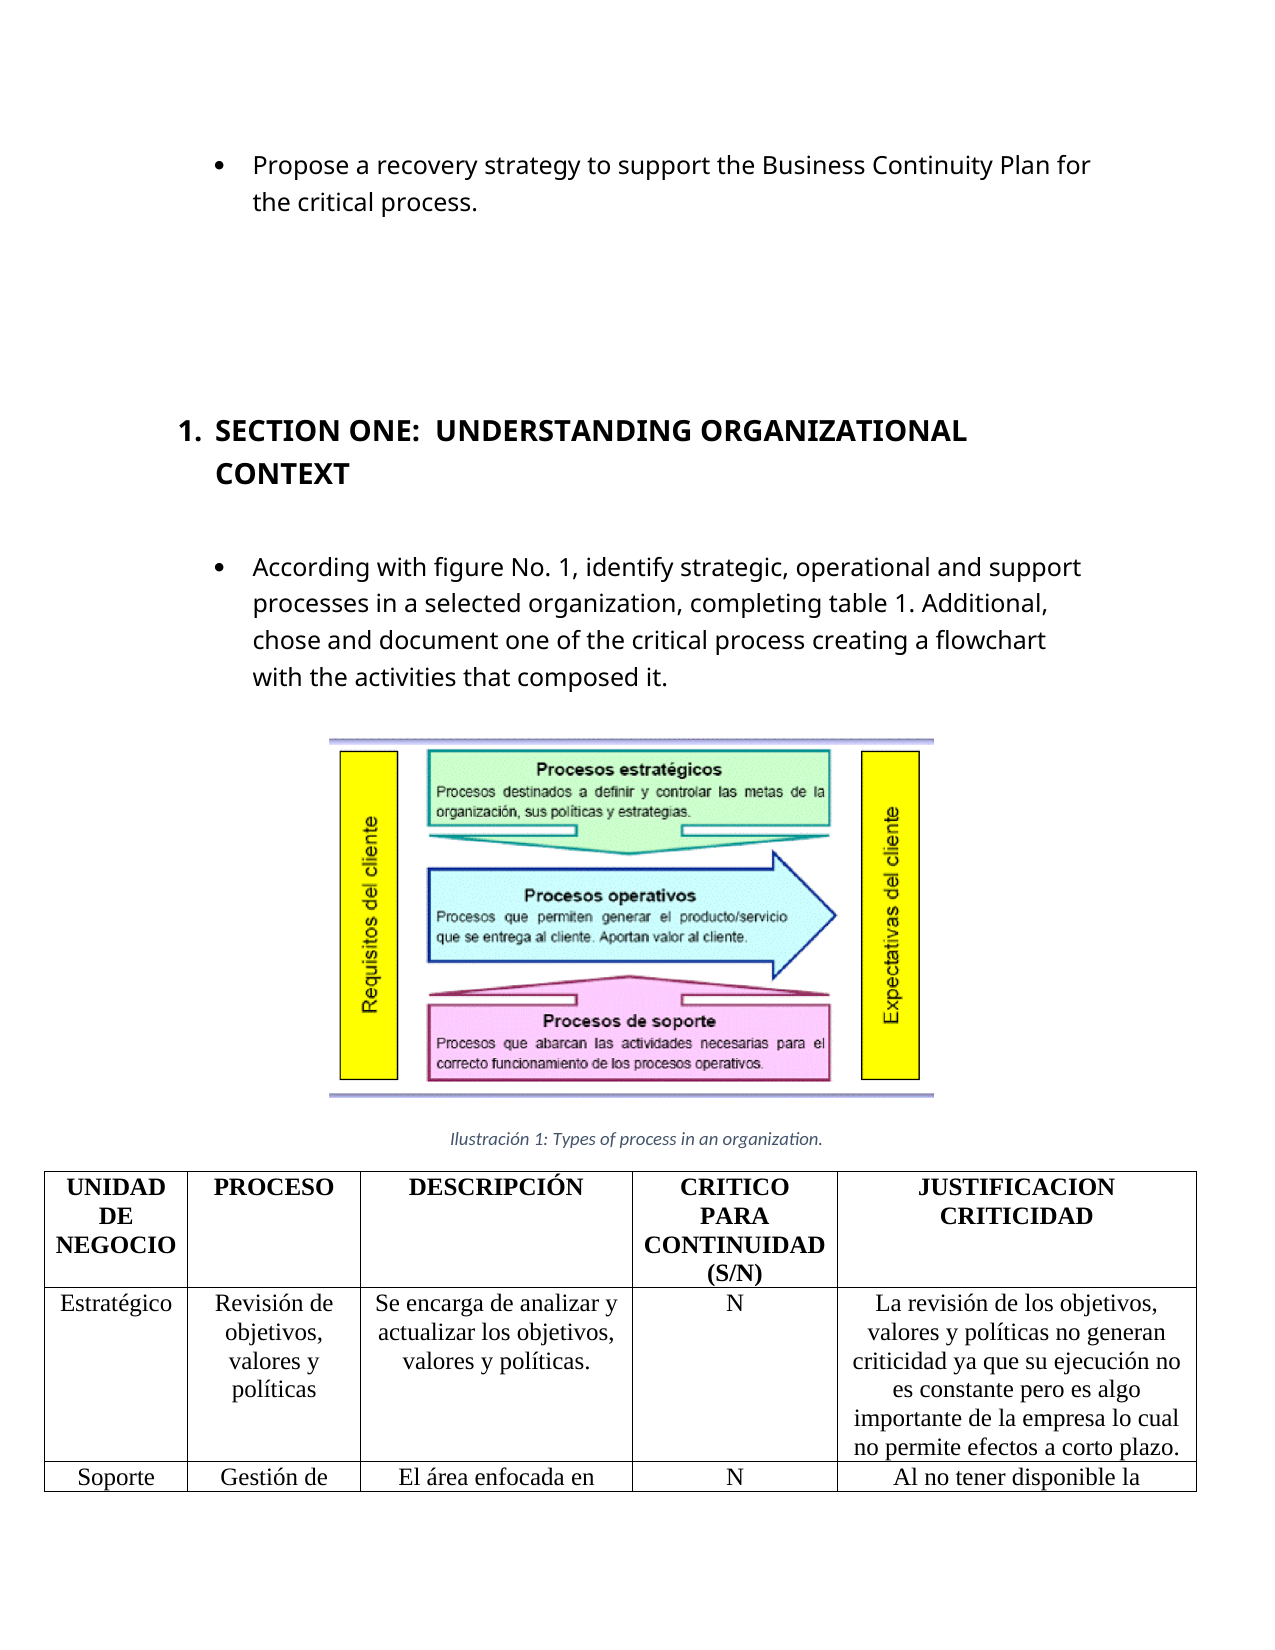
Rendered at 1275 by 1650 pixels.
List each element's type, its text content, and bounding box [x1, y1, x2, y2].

table_cell La revisión de los objetivos, valores y políticas no generan criticidad ya que su ejecución no es constante pero es algo importante de la empresa lo cual no permite efectos a corto plazo. [838, 1288, 1196, 1461]
list According with figure No. 1, identify strategic, operational and support processes in a selected organization, completing table 1. Additional, chose and document one of the critical process creating a flowchart with the activities that composed it. [215, 549, 1098, 694]
table_cell Estratégico [45, 1288, 187, 1461]
table_header UNIDAD DE NEGOCIO [45, 1172, 187, 1287]
table_header DESCRIPCIÓN [361, 1172, 632, 1287]
table_header CRITICO PARA CONTINUIDAD (S/N) [633, 1172, 837, 1287]
table_header JUSTIFICACION CRITICIDAD [838, 1172, 1196, 1287]
table_cell Soporte [45, 1462, 187, 1491]
table_header PROCESO [188, 1172, 360, 1287]
table_cell Revisión de objetivos, valores y políticas [188, 1288, 360, 1461]
list SECTION ONE: UNDERSTANDING ORGANIZATIONAL CONTEXT [177, 410, 1098, 493]
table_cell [361, 1462, 632, 1491]
picture [324, 733, 936, 1098]
text Ilustración 1: Types of process in an organization. [177, 1127, 1098, 1150]
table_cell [838, 1462, 1196, 1491]
table_cell N [633, 1462, 837, 1491]
list Propose a recovery strategy to support the Business Continuity Plan for the critical process. [215, 148, 1098, 218]
table_cell N [633, 1288, 837, 1461]
table_cell Se encarga de analizar y actualizar los objetivos, valores y políticas. [361, 1288, 632, 1461]
table_cell Gestión de clientes [188, 1462, 360, 1491]
